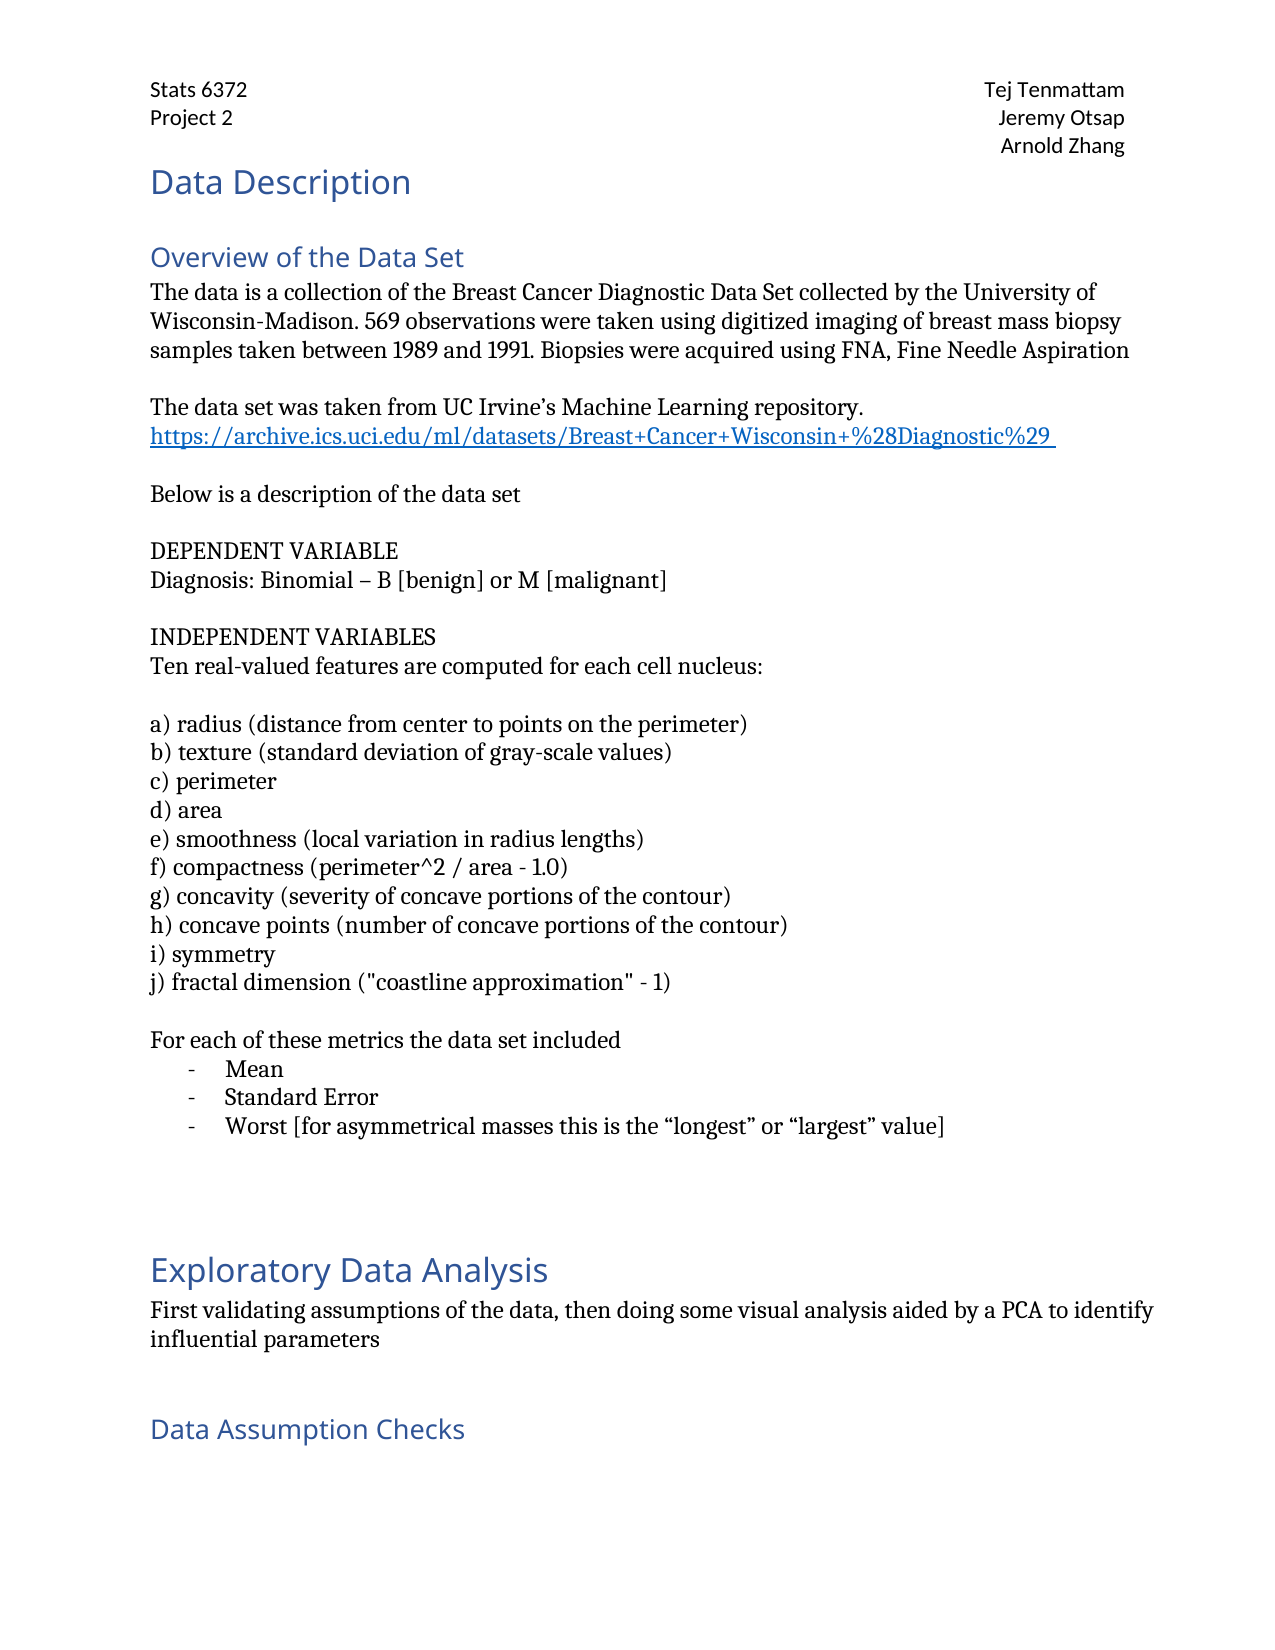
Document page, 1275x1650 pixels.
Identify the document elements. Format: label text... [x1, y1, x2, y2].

text First validating assumptions of the data, then doing some visual analysis aided by a PCA to identify influential parameters [150, 1296, 1209, 1354]
subtitle Exploratory Data Analysis [150, 1247, 1209, 1293]
text d) area [150, 796, 1209, 824]
subtitle Data Assumption Checks [150, 1411, 1209, 1447]
text g) concavity (severity of concave portions of the contour) [150, 882, 1209, 911]
text f) compactness (perimeter^2 / area - 1.0) [150, 853, 1209, 882]
list Mean [187, 1054, 1209, 1083]
text The data set was taken from UC Irvine’s Machine Learning repository. [150, 393, 1209, 422]
text Ten real-valued features are computed for each cell nucleus: [150, 652, 1209, 681]
text i) symmetry [150, 939, 1209, 968]
subtitle Data Description [150, 159, 1209, 204]
text For each of these metrics the data set included [150, 1026, 1209, 1054]
text Below is a description of the data set [150, 479, 1209, 508]
text j) fractal dimension ("coastline approximation" - 1) [150, 968, 1209, 997]
subtitle Overview of the Data Set [150, 238, 1209, 275]
text h) concave points (number of concave portions of the contour) [150, 911, 1209, 939]
text DEPENDENT VARIABLE [150, 537, 1209, 566]
text a) radius (distance from center to points on the perimeter) [150, 709, 1209, 738]
text c) perimeter [150, 767, 1209, 796]
text e) smoothness (local variation in radius lengths) [150, 824, 1209, 853]
list Standard Error [187, 1083, 1209, 1112]
text Diagnosis: Binomial – B [benign] or M [malignant] [150, 566, 1209, 594]
text b) texture (standard deviation of gray-scale values) [150, 738, 1209, 767]
text https://archive.ics.uci.edu/ml/datasets/Breast+Cancer+Wisconsin+%28Diagnostic%29 [150, 422, 1209, 451]
text The data is a collection of the Breast Cancer Diagnostic Data Set collected by the University of Wisconsin-Madison. 569 observations were taken using digitized imaging of breast mass biopsy samples taken between 1989 and 1991. Biopsies were acquired using FNA, Fine Needle Aspiration [150, 278, 1209, 364]
list Worst [for asymmetrical masses this is the “longest” or “largest” value] [187, 1112, 1209, 1141]
text INDEPENDENT VARIABLES [150, 623, 1209, 652]
